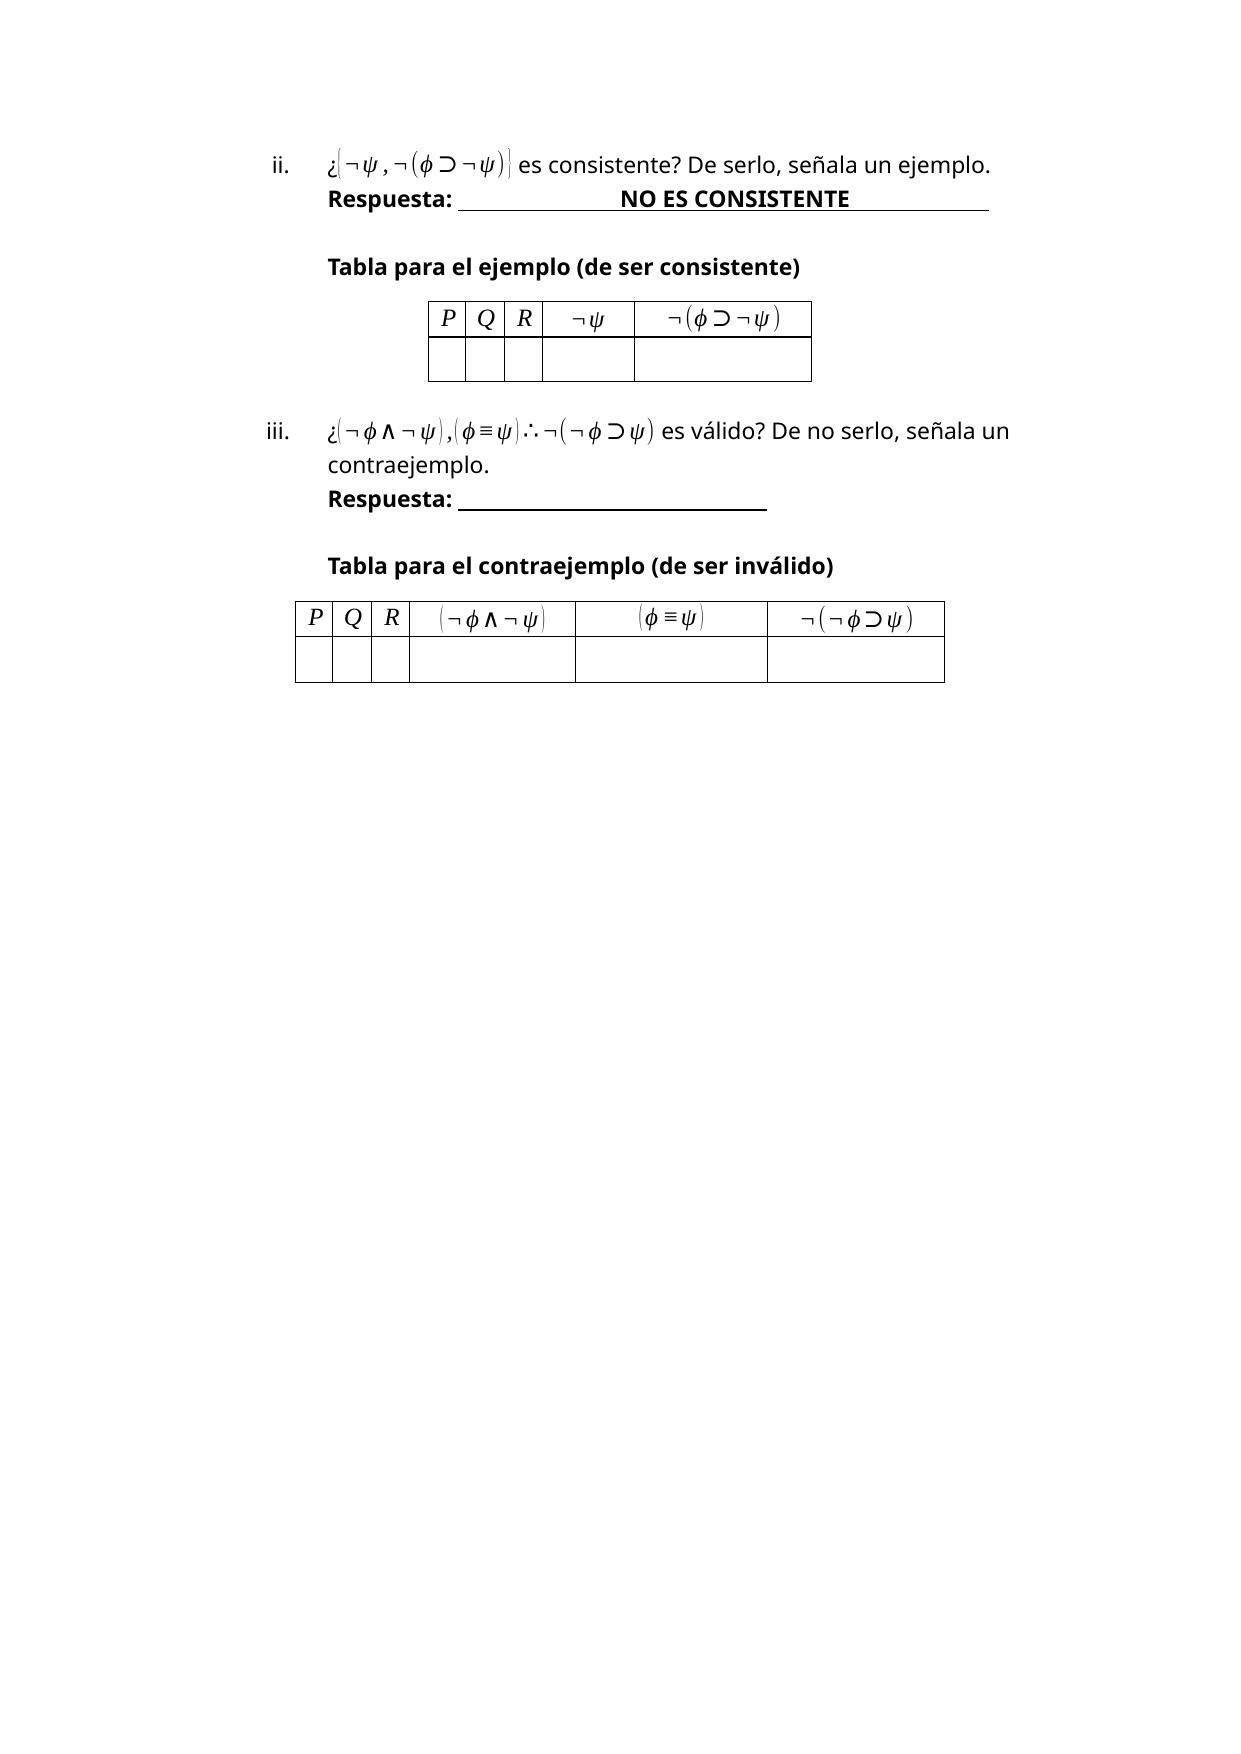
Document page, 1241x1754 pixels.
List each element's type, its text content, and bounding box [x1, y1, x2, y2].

list ¿ es consistente? De serlo, señala un ejemplo. [290, 148, 1063, 181]
list ¿ es válido? De no serlo, señala un contraejemplo. [290, 415, 1093, 480]
table_header [410, 602, 575, 636]
table_header [429, 302, 465, 336]
table_cell [410, 637, 575, 682]
table_header [505, 302, 542, 336]
table_cell [296, 637, 332, 682]
table_cell [429, 338, 465, 381]
table_cell [543, 338, 634, 381]
list Tabla para el contraejemplo (de ser inválido) [327, 550, 1063, 582]
table_header [296, 602, 332, 636]
table_header [372, 602, 409, 636]
table_header [333, 602, 371, 636]
table_header [576, 602, 767, 636]
table_cell [505, 338, 542, 381]
table_header [768, 602, 944, 636]
table_cell [768, 637, 944, 682]
table_header [635, 302, 811, 336]
table_header [543, 302, 634, 336]
table_cell [333, 637, 371, 682]
list Respuesta: NO ES CONSISTENTE [327, 183, 1063, 214]
table_header [466, 302, 504, 336]
table_cell [576, 637, 767, 682]
list Respuesta: [327, 483, 1063, 514]
table_cell [372, 637, 409, 682]
table_cell [635, 338, 811, 381]
table_cell [466, 338, 504, 381]
list Tabla para el ejemplo (de ser consistente) [327, 251, 1063, 282]
